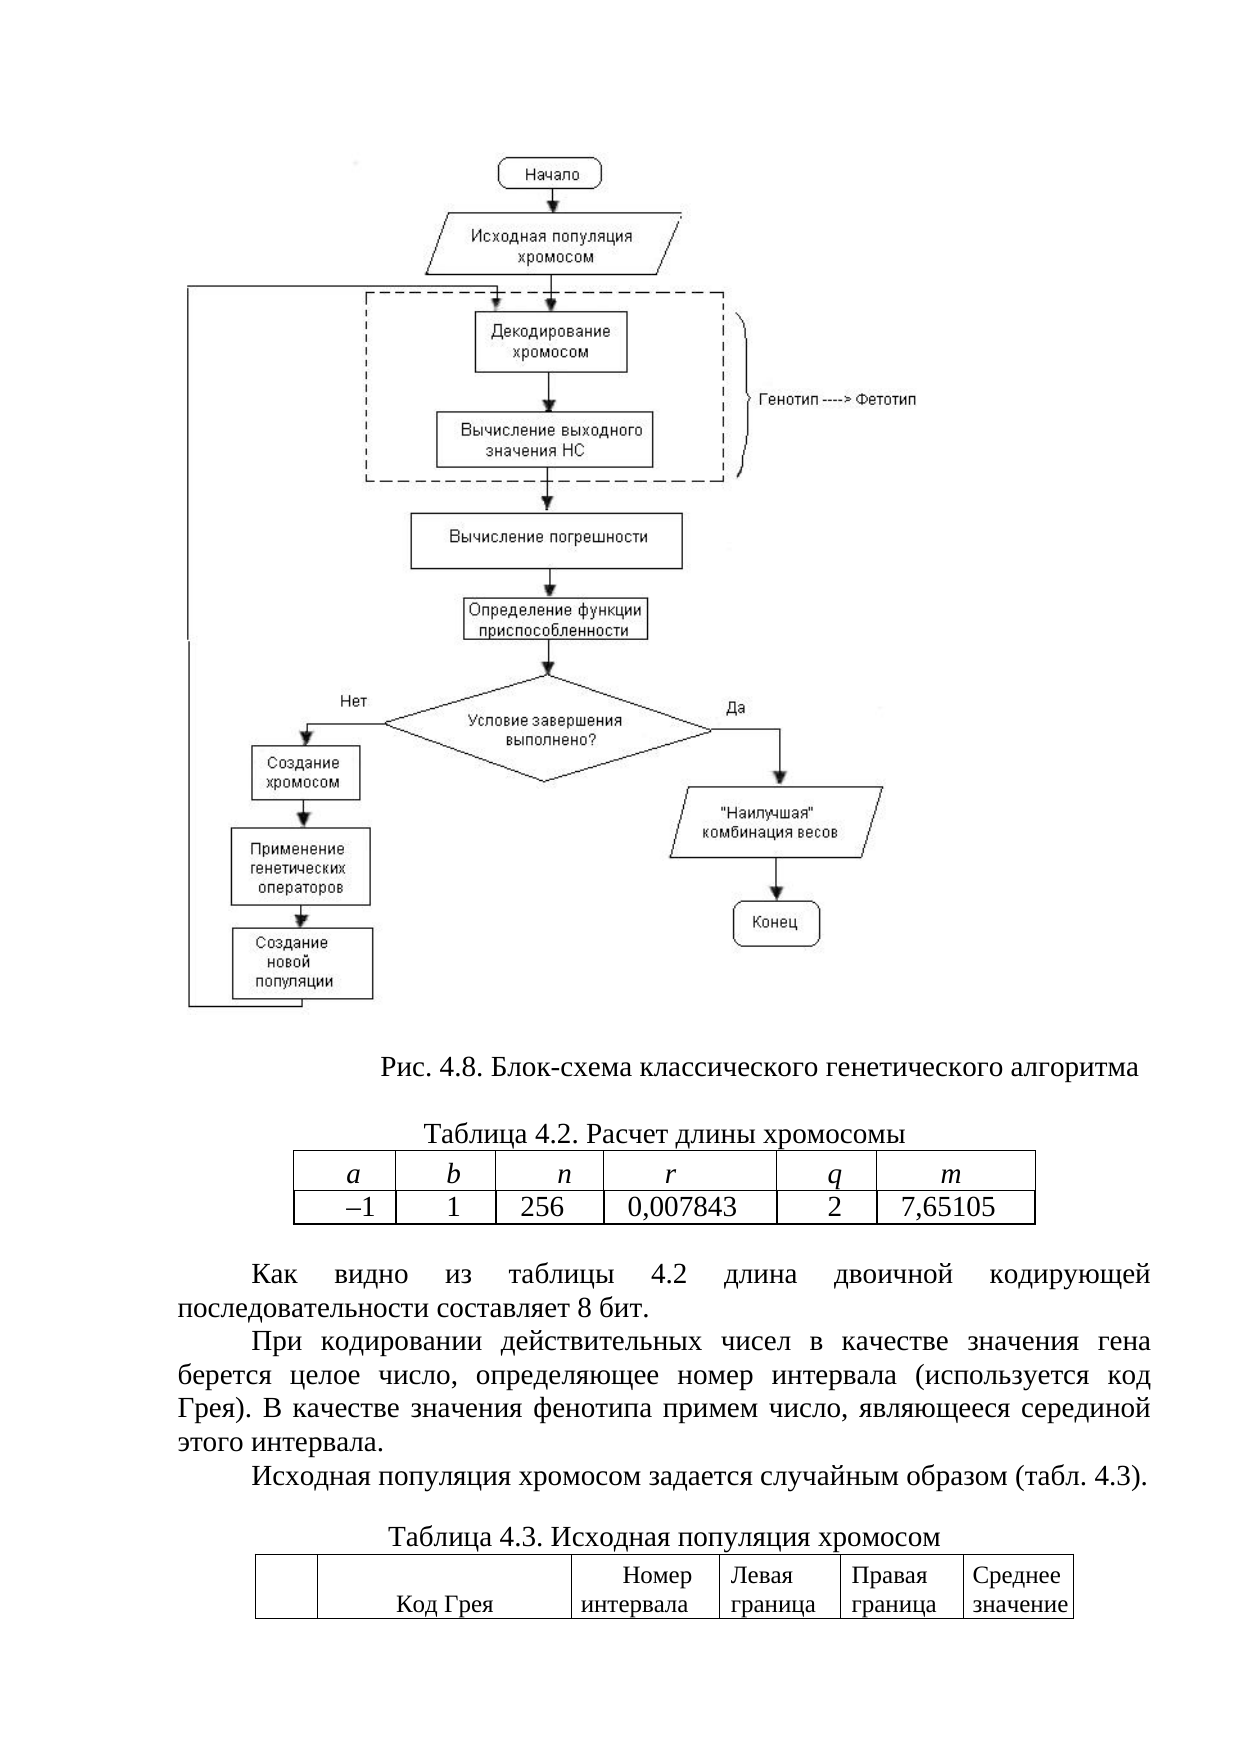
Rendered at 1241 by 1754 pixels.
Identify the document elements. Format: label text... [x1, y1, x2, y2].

table_cell 7,65105 [878, 1191, 1034, 1223]
table_header [256, 1555, 317, 1618]
text Исходная популяция хромосом задается случайным образом (табл. 4.3). [177, 1458, 1152, 1491]
table_header m [877, 1151, 1035, 1189]
text Как видно из таблицы 4.2 длина двоичной кодирующей последовательности составляет 8 бит. [177, 1256, 1152, 1323]
table_header Код Грея [318, 1555, 571, 1618]
text Таблица 4.3. Исходная популяция хромосом [177, 1520, 1152, 1553]
table_cell 1 [397, 1191, 495, 1223]
text При кодировании действительных чисел в качестве значения гена берется целое число, определяющее номер интервала (используется код Грея). В качестве значения фенотипа примем число, являющееся серединой этого интервала. [177, 1323, 1152, 1458]
text Рис. 4.8. Блок-схема классического генетического алгоритма [306, 1049, 1152, 1083]
picture [177, 152, 936, 1015]
table_header r [604, 1151, 776, 1189]
text Таблица 4.2. Расчет длины хромосомы [177, 1116, 1152, 1150]
table_header Правая граница [841, 1555, 963, 1618]
table_header Номер интервала [572, 1555, 719, 1618]
table_header b [396, 1151, 495, 1189]
table_cell 256 [497, 1191, 603, 1223]
table_header n [496, 1151, 603, 1189]
table_cell 0,007843 [605, 1191, 776, 1223]
table_header a [294, 1151, 395, 1189]
table_header Среднее значение [964, 1555, 1073, 1618]
table_cell –1 [295, 1191, 395, 1223]
table_header Левая граница [720, 1555, 840, 1618]
table_header q [777, 1151, 876, 1189]
table_cell 2 [778, 1191, 876, 1223]
